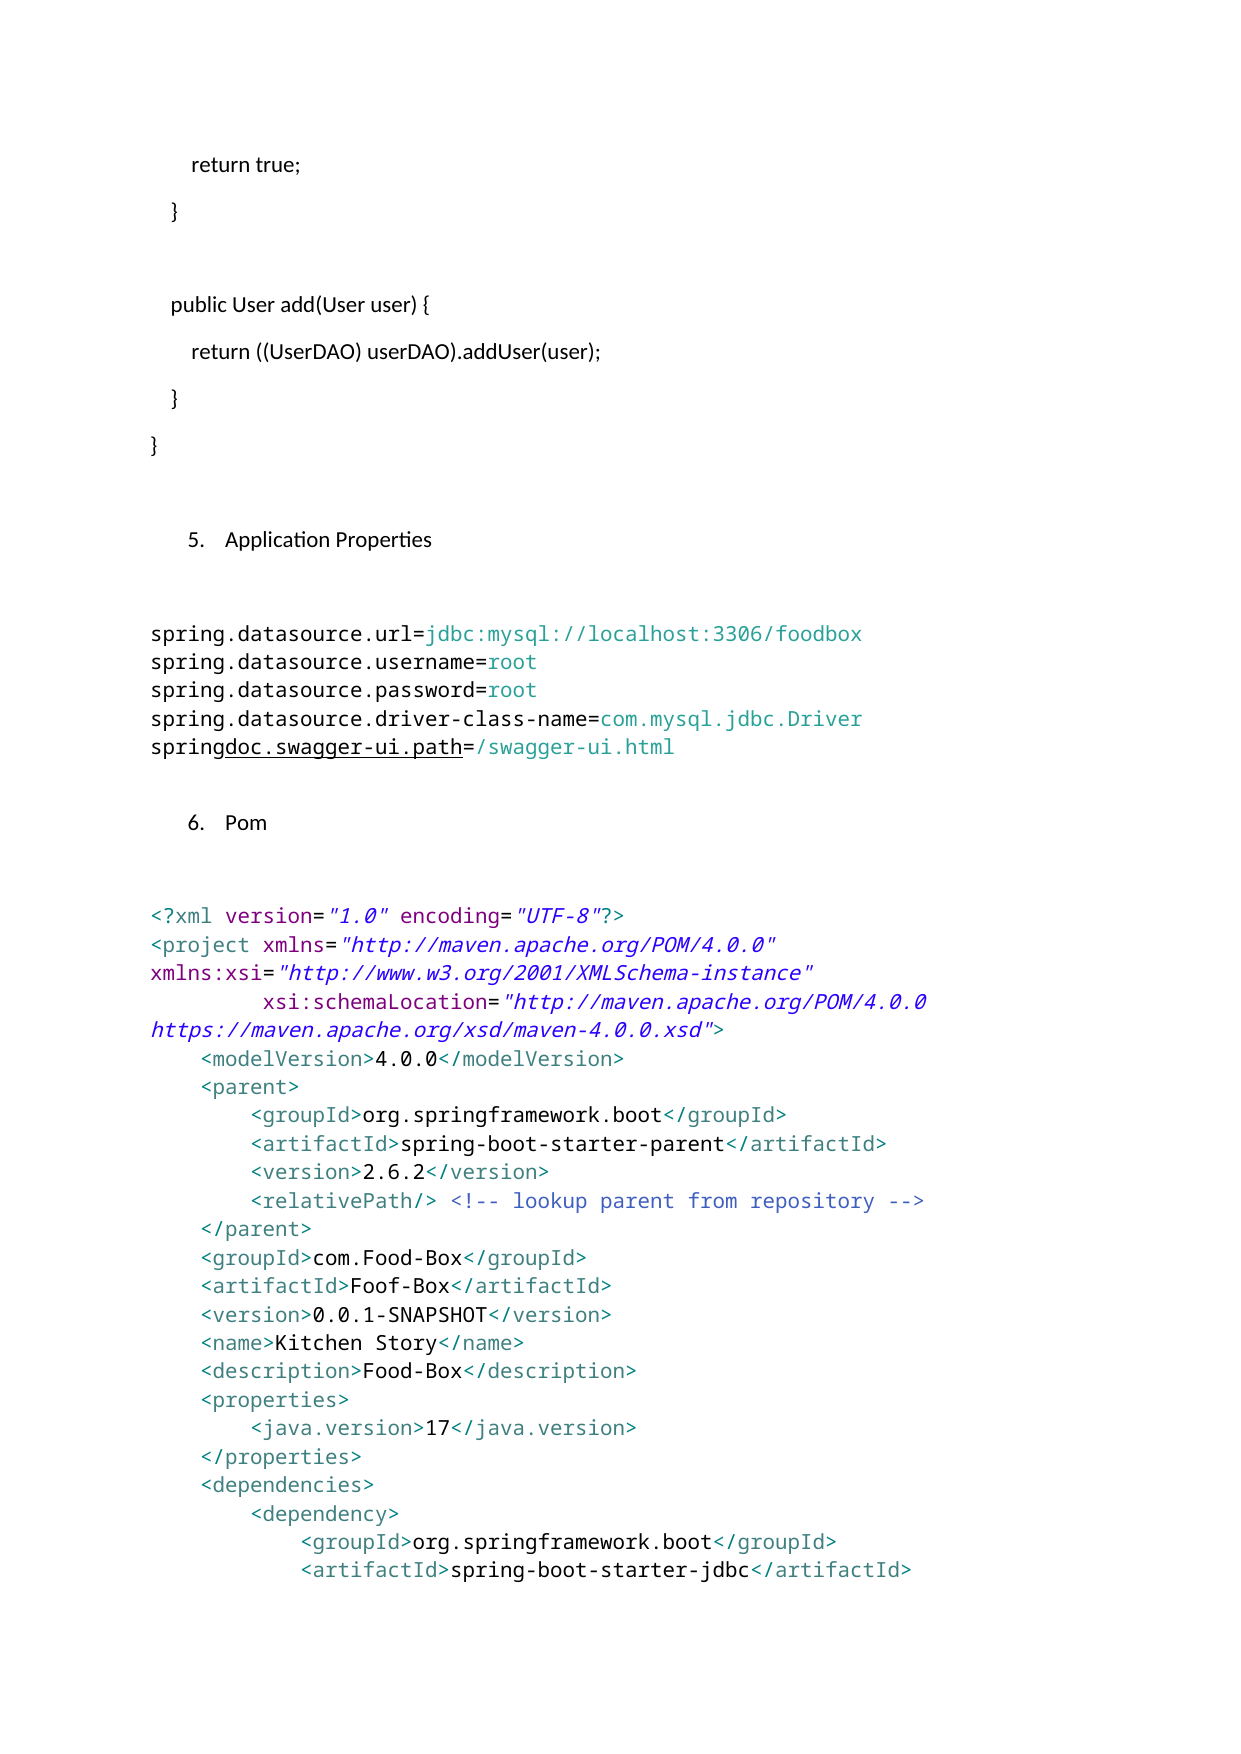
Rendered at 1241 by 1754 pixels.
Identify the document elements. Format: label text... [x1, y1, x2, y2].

text <properties> [150, 1385, 1090, 1413]
text <groupId>com.Food-Box</groupId> [150, 1243, 1090, 1271]
text } [150, 197, 1090, 225]
list Application Properties [187, 525, 1090, 553]
text <description>Food-Box</description> [150, 1357, 1090, 1385]
text <name>Kitchen Story</name> [150, 1328, 1090, 1357]
text <modelVersion>4.0.0</modelVersion> [150, 1044, 1090, 1072]
text <dependencies> [150, 1470, 1090, 1499]
text <java.version>17</java.version> [150, 1413, 1090, 1442]
text <?xml version="1.0" encoding="UTF-8"?> [150, 902, 1090, 930]
text <artifactId>Foof-Box</artifactId> [150, 1271, 1090, 1300]
text <version>2.6.2</version> [150, 1157, 1090, 1186]
text spring.datasource.password=root [150, 676, 1090, 704]
text return true; [150, 150, 1090, 178]
text <groupId>org.springframework.boot</groupId> [150, 1101, 1090, 1129]
text <parent> [150, 1072, 1090, 1101]
text <artifactId>spring-boot-starter-jdbc</artifactId> [150, 1556, 1090, 1584]
text return ((UserDAO) userDAO).addUser(user); [150, 337, 1090, 366]
text <relativePath/> <!-- lookup parent from repository --> [150, 1186, 1090, 1214]
text </parent> [150, 1214, 1090, 1243]
text } [150, 431, 1090, 459]
text spring.datasource.url=jdbc:mysql://localhost:3306/foodbox [150, 619, 1090, 647]
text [150, 1527, 1090, 1556]
text <version>0.0.1-SNAPSHOT</version> [150, 1300, 1090, 1328]
text <artifactId>spring-boot-starter-parent</artifactId> [150, 1129, 1090, 1157]
text </properties> [150, 1442, 1090, 1470]
text <dependency> [150, 1499, 1090, 1527]
text spring.datasource.driver-class-name=com.mysql.jdbc.Driver [150, 704, 1090, 732]
text springdoc.swagger-ui.path=/swagger-ui.html [150, 732, 1090, 761]
text <project xmlns="http://maven.apache.org/POM/4.0.0" xmlns:xsi="http://www.w3.org/2001/XMLSchema-instance" [150, 930, 1090, 987]
list Pom [187, 808, 1090, 836]
text xsi:schemaLocation="http://maven.apache.org/POM/4.0.0 https://maven.apache.org/xsd/maven-4.0.0.xsd"> [150, 987, 1090, 1044]
text spring.datasource.username=root [150, 647, 1090, 676]
text public User add(User user) { [150, 291, 1090, 319]
text } [150, 384, 1090, 412]
